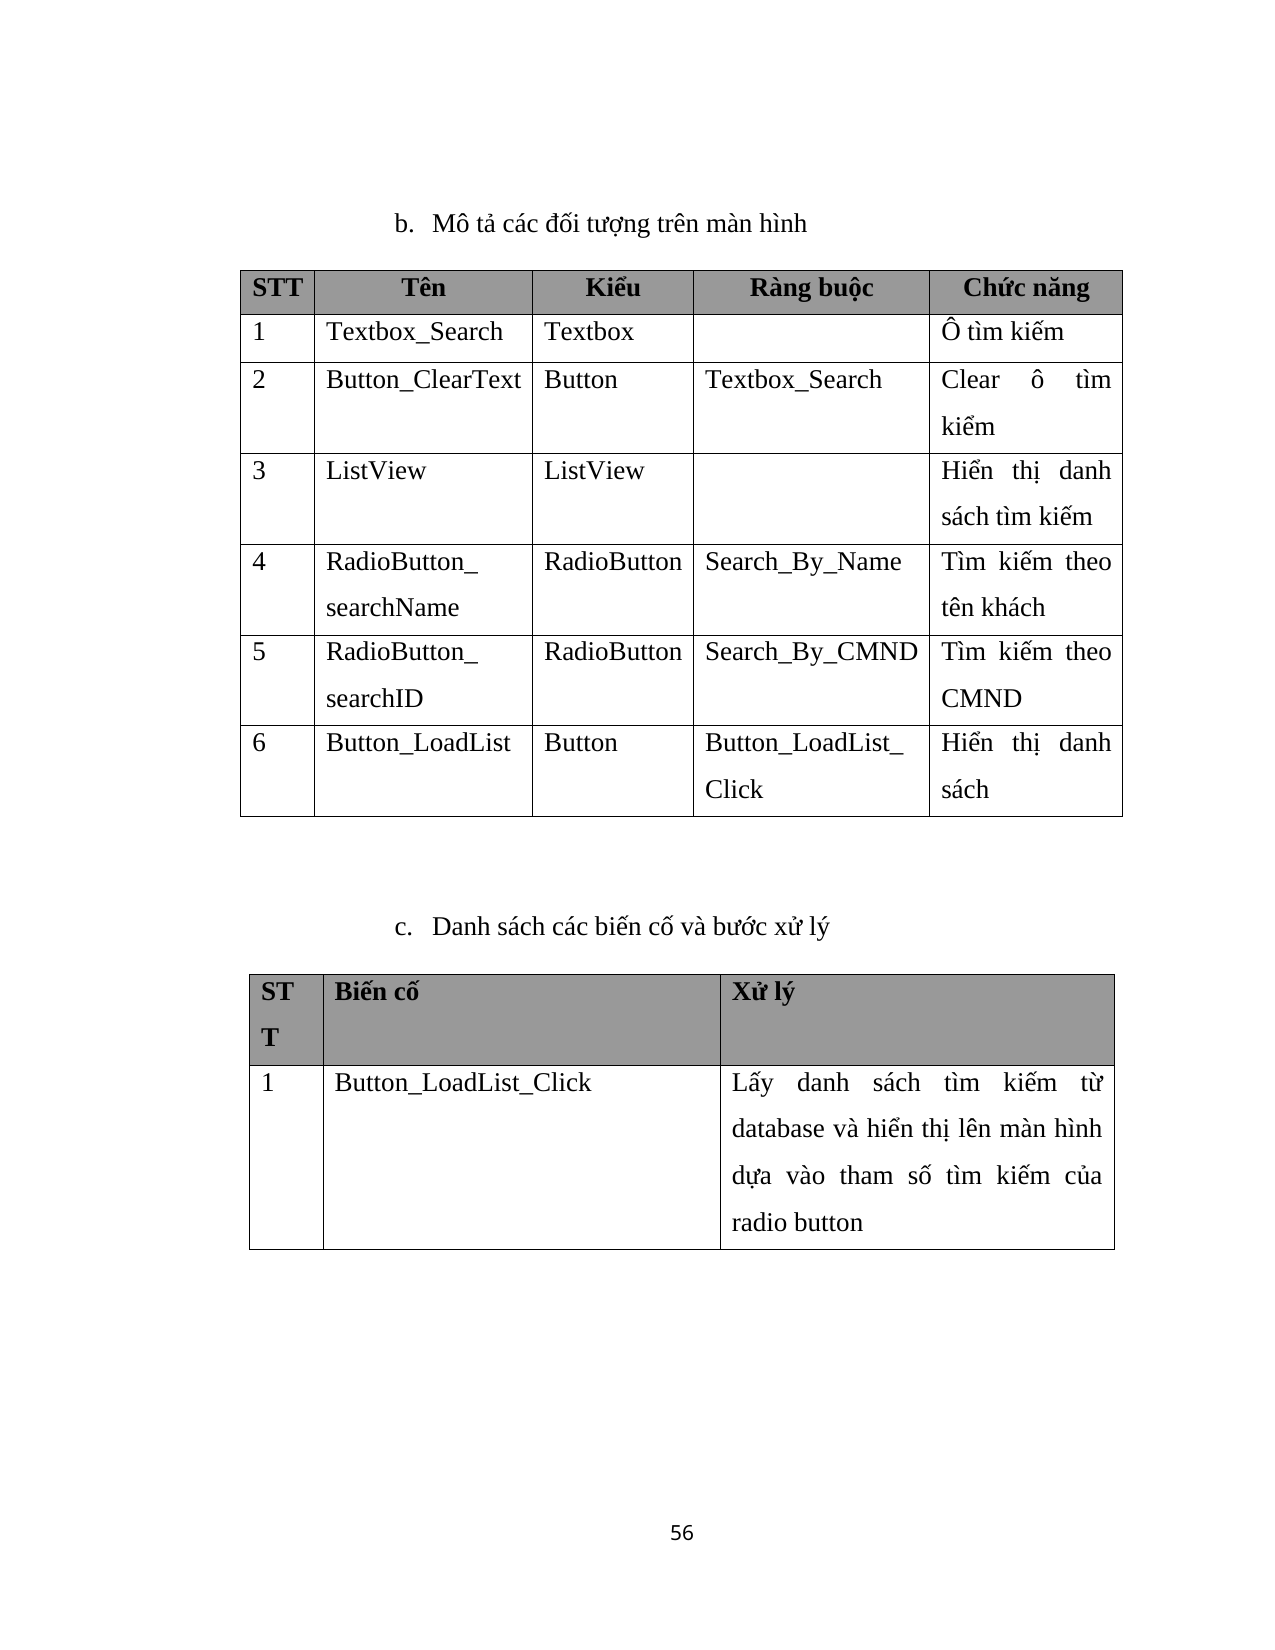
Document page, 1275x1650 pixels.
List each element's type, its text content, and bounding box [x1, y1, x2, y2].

table_cell [694, 315, 929, 362]
table_cell RadioButton_ searchName [315, 545, 532, 634]
table_header Biến cố [324, 975, 720, 1065]
table_cell 5 [241, 636, 314, 725]
table_cell 1 [250, 1066, 323, 1249]
table_cell Tìm kiếm theo CMND [930, 636, 1122, 725]
table_cell Search_By_Name [694, 545, 929, 634]
table_header Ràng buộc [694, 271, 929, 314]
table_cell Clear ô tìm kiểm [930, 363, 1122, 453]
table_header STT [241, 271, 314, 314]
table_cell 3 [241, 454, 314, 544]
table_cell Button [533, 363, 693, 453]
table_cell Button_LoadList_Click [324, 1066, 720, 1249]
table_cell Textbox [533, 315, 693, 362]
table_cell RadioButton [533, 636, 693, 725]
table_cell Search_By_CMND [694, 636, 929, 725]
table_cell Tìm kiếm theo tên khách [930, 545, 1122, 634]
table_cell ListView [315, 454, 532, 544]
table_cell Button_ClearText [315, 363, 532, 453]
table_header Kiểu [533, 271, 693, 314]
table_cell RadioButton_ searchID [315, 636, 532, 725]
table_cell 1 [241, 315, 314, 362]
table_cell [694, 454, 929, 544]
table_cell Textbox_Search [315, 315, 532, 362]
table_cell ListView [533, 454, 693, 544]
table_cell Ô tìm kiếm [930, 315, 1122, 362]
table_cell RadioButton [533, 545, 693, 634]
table_cell Button_LoadList_ Click [694, 726, 929, 816]
table_cell Hiển thị danh sách [930, 726, 1122, 816]
table_cell Lấy danh sách tìm kiếm từ database và hiển thị lên màn hình dựa vào tham số tìm kiếm của radio button [721, 1066, 1114, 1249]
table_cell Button_LoadList [315, 726, 532, 816]
list Danh sách các biến cố và bước xử lý [394, 911, 1157, 942]
table_cell Textbox_Search [694, 363, 929, 453]
table_header STT [250, 975, 323, 1065]
table_cell Hiển thị danh sách tìm kiếm [930, 454, 1122, 544]
table_cell 2 [241, 363, 314, 453]
table_header Tên [315, 271, 532, 314]
table_cell Button [533, 726, 693, 816]
table_cell 4 [241, 545, 314, 634]
table_header Xử lý [721, 975, 1114, 1065]
table_cell 6 [241, 726, 314, 816]
list Mô tả các đối tượng trên màn hình [394, 207, 1157, 238]
table_header Chức năng [930, 271, 1122, 314]
